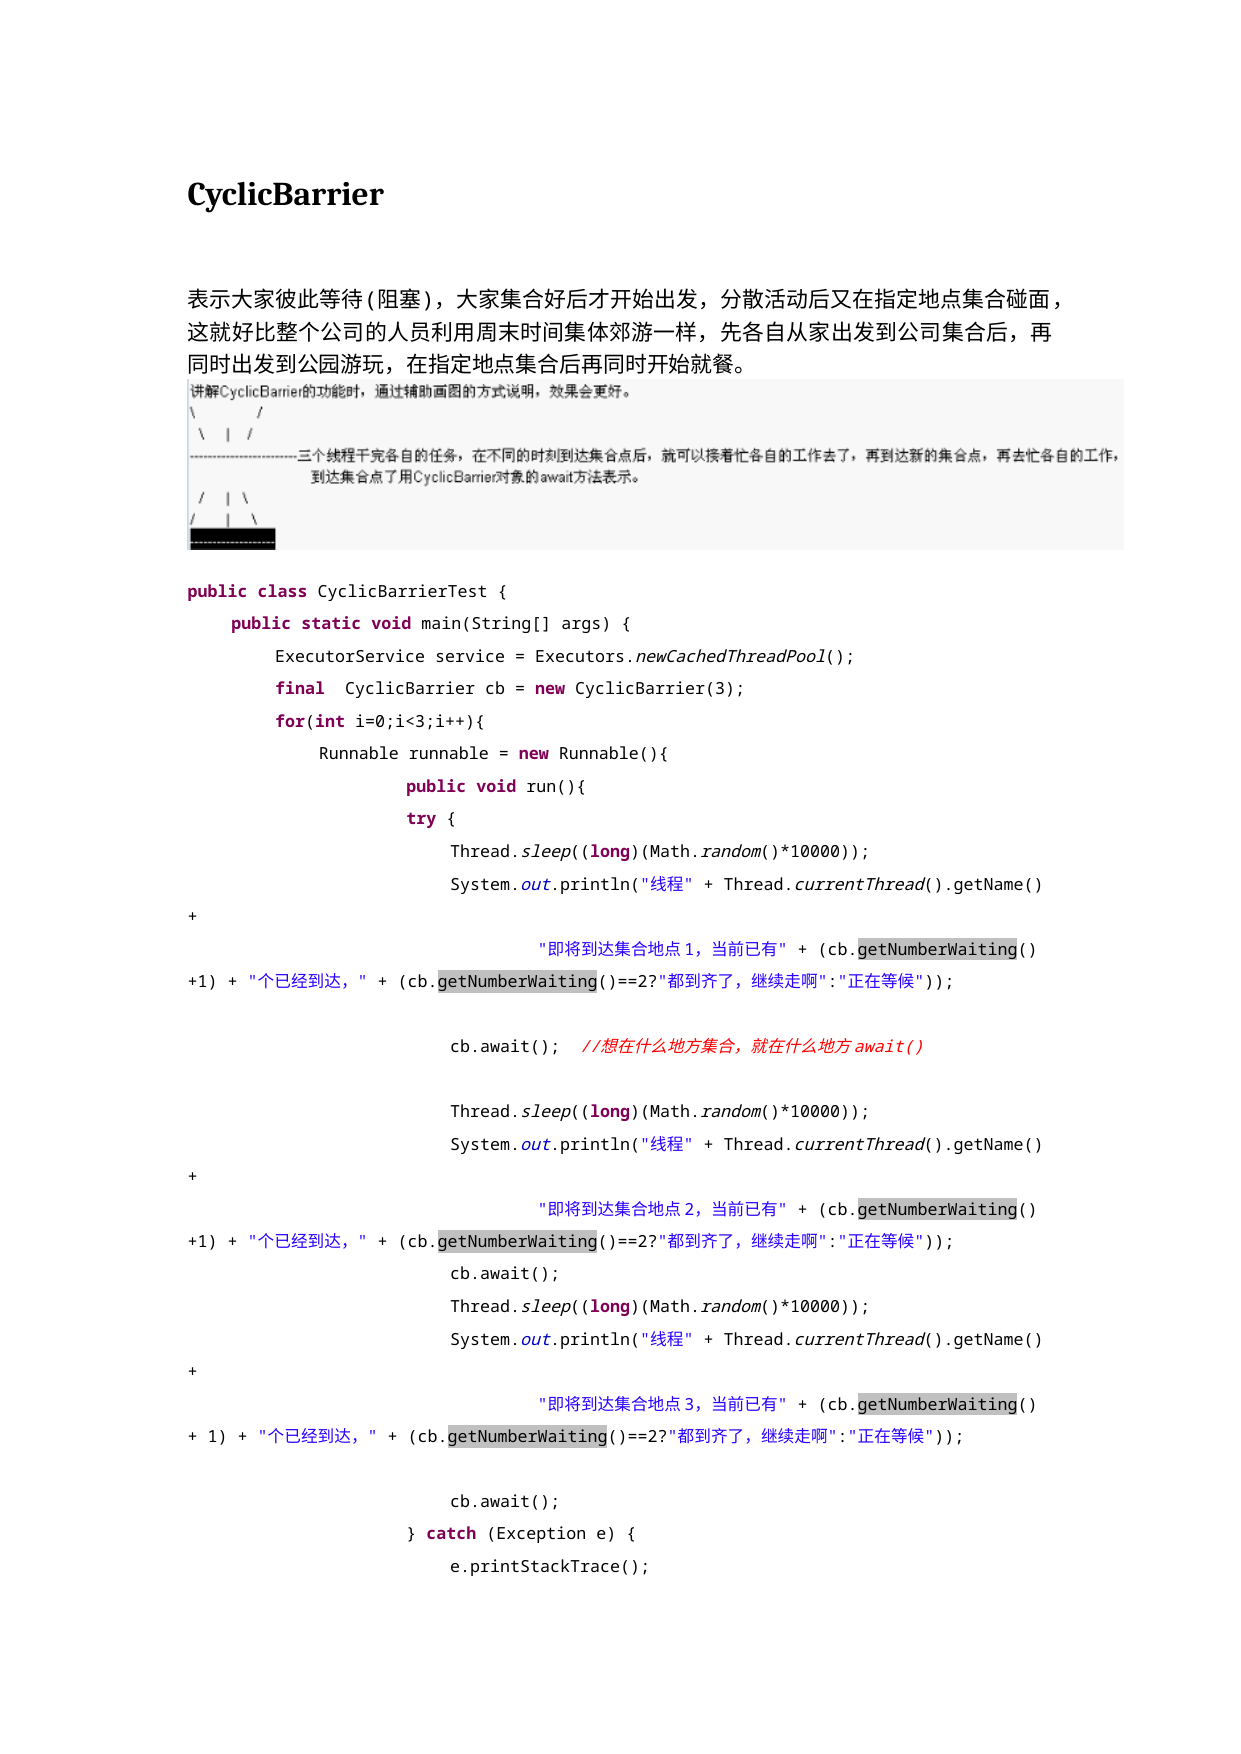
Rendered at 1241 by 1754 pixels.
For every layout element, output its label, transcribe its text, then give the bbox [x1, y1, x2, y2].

subtitle CyclicBarrier [187, 162, 1053, 227]
text cb.await(); [187, 1257, 1053, 1289]
text public void run(){ [187, 769, 1053, 802]
text "即将到达集合地点1，当前已有" + (cb.getNumberWaiting()+1) + "个已经到达，" + (cb.getNumberWaiting()==2?"都到齐了，继续走啊":"正在等候")); [187, 932, 1053, 1029]
text } catch (Exception e) { [187, 1517, 1053, 1549]
text Thread.sleep((long)(Math.random()*10000)); [187, 1289, 1053, 1322]
text "即将到达集合地点2，当前已有" + (cb.getNumberWaiting()+1) + "个已经到达，" + (cb.getNumberWaiting()==2?"都到齐了，继续走啊":"正在等候")); [187, 1192, 1053, 1257]
text Thread.sleep((long)(Math.random()*10000)); [187, 834, 1053, 867]
text System.out.println("线程" + Thread.currentThread().getName() + [187, 1127, 1053, 1192]
text ExecutorService service = Executors.newCachedThreadPool(); [187, 639, 1053, 672]
text System.out.println("线程" + Thread.currentThread().getName() + [187, 867, 1053, 932]
text e.printStackTrace(); [187, 1549, 1053, 1582]
text try { [187, 802, 1053, 834]
text public class CyclicBarrierTest { [187, 574, 1053, 607]
text System.out.println("线程" + Thread.currentThread().getName() + [187, 1322, 1053, 1387]
text "即将到达集合地点3，当前已有" + (cb.getNumberWaiting() + 1) + "个已经到达，" + (cb.getNumberWaiting()==2?"都到齐了，继续走啊":"正在等候")); [187, 1387, 1053, 1484]
text public static void main(String[] args) { [187, 607, 1053, 639]
text cb.await(); [187, 1484, 1053, 1517]
text for(int i=0;i<3;i++){ [187, 704, 1053, 737]
text Thread.sleep((long)(Math.random()*10000)); [187, 1094, 1053, 1127]
text 表示大家彼此等待(阻塞)，大家集合好后才开始出发，分散活动后又在指定地点集合碰面，这就好比整个公司的人员利用周末时间集体郊游一样，先各自从家出发到公司集合后，再同时出发到公园游玩，在指定地点集合后再同时开始就餐。 [187, 282, 1053, 379]
text cb.await(); //想在什么地方集合，就在什么地方await() [187, 1029, 1053, 1062]
text final CyclicBarrier cb = new CyclicBarrier(3); [187, 672, 1053, 704]
text Runnable runnable = new Runnable(){ [187, 737, 1053, 769]
picture [187, 379, 1124, 550]
